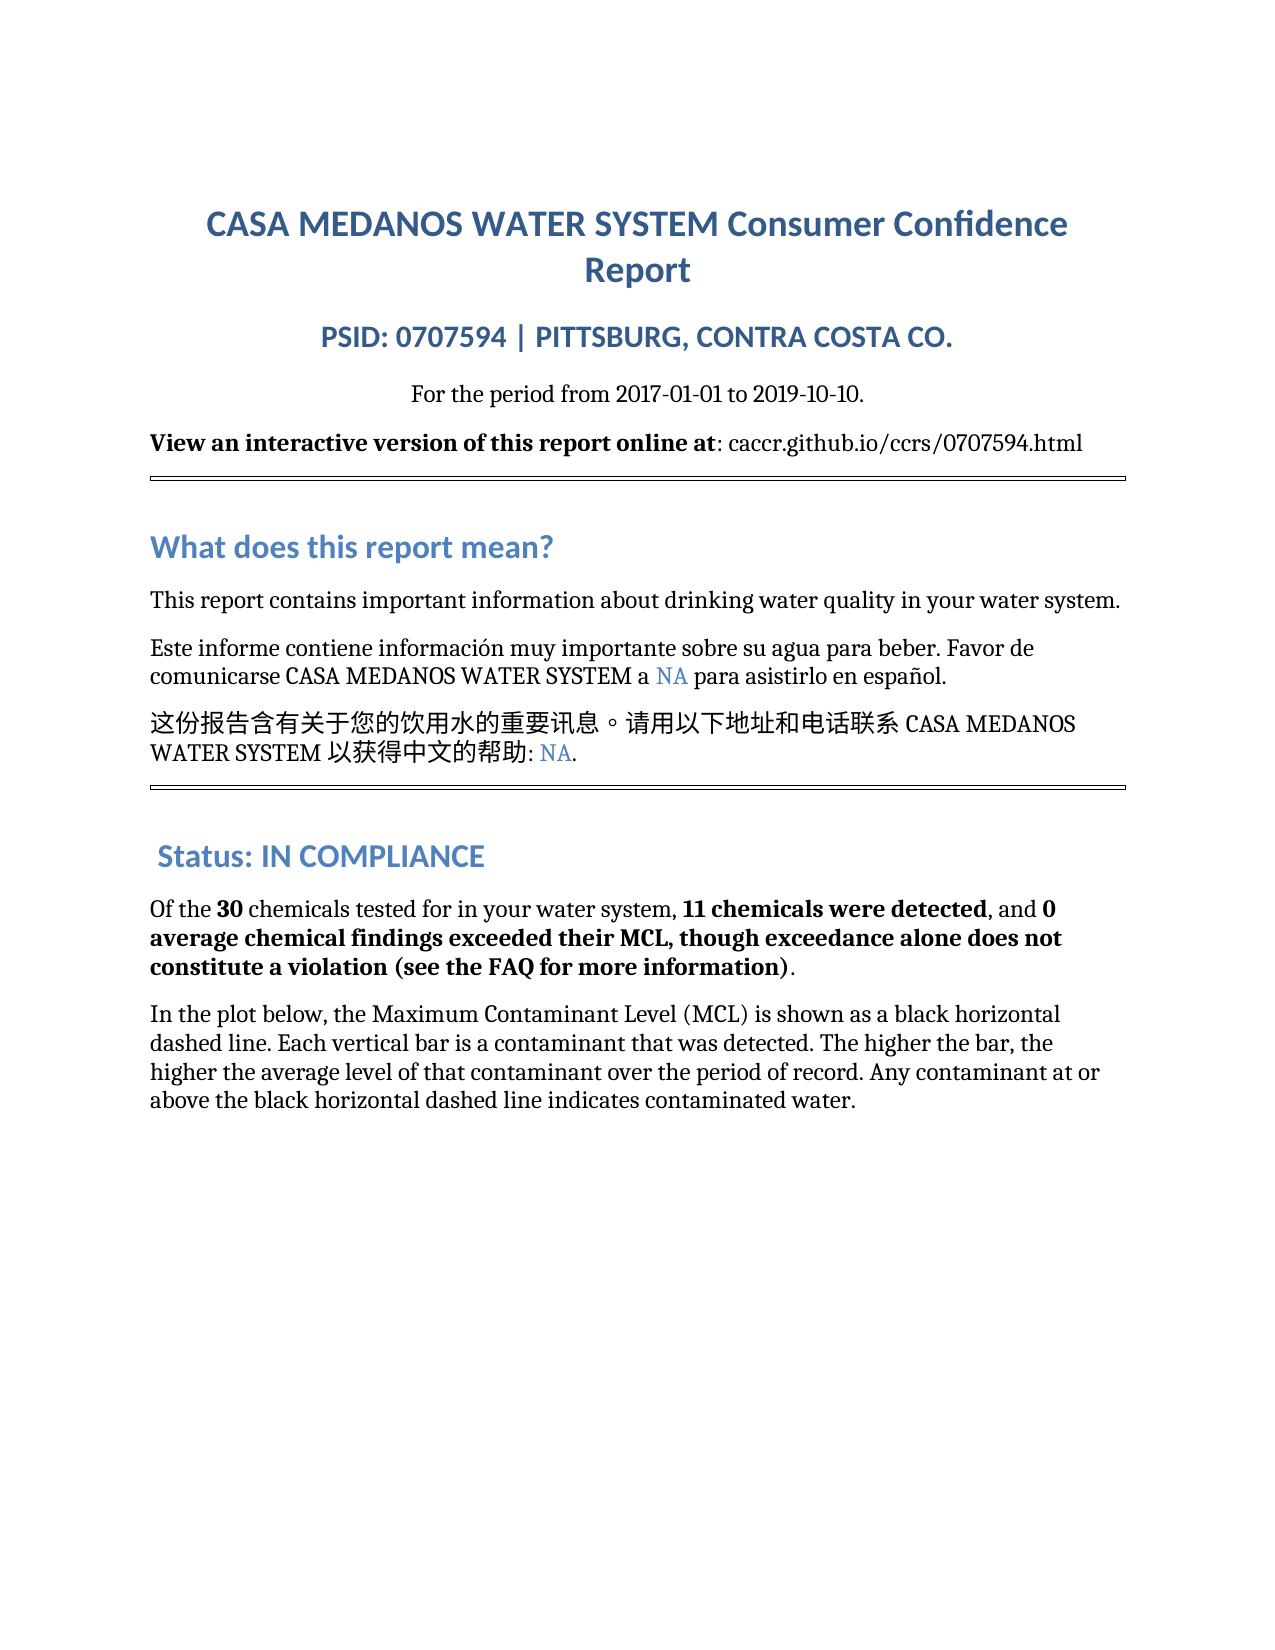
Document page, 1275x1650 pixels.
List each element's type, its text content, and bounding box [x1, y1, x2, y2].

text For the period from 2017-01-01 to 2019-10-10. [150, 380, 1125, 408]
title CASA MEDANOS WATER SYSTEM Consumer Confidence Report [150, 200, 1125, 292]
text This report contains important information about drinking water quality in your water system. [150, 586, 1125, 615]
subtitle PSID: 0707594 | PITTSBURG, CONTRA COSTA CO. [150, 317, 1125, 355]
subtitle Status: IN COMPLIANCE [150, 836, 1125, 876]
subtitle What does this report mean? [150, 526, 1125, 567]
text View an interactive version of this report online at: caccr.github.io/ccrs/0707594.html [150, 429, 1125, 458]
text Este informe contiene información muy importante sobre su agua para beber. Favor de comunicarse CASA MEDANOS WATER SYSTEM a NA para asistirlo en español. [150, 633, 1125, 691]
text 这份报告含有关于您的饮用水的重要讯息。请用以下地址和电话联系 CASA MEDANOS WATER SYSTEM 以获得中文的帮助: NA. [150, 710, 1125, 767]
text Of the 30 chemicals tested for in your water system, 11 chemicals were detected, and 0 average chemical findings exceeded their MCL, though exceedance alone does not constitute a violation (see the FAQ for more information). [150, 895, 1125, 981]
text In the plot below, the Maximum Contaminant Level (MCL) is shown as a black horizontal dashed line. Each vertical bar is a contaminant that was detected. The higher the bar, the higher the average level of that contaminant over the period of record. Any contaminant at or above the black horizontal dashed line indicates contaminated water. [150, 1000, 1125, 1115]
